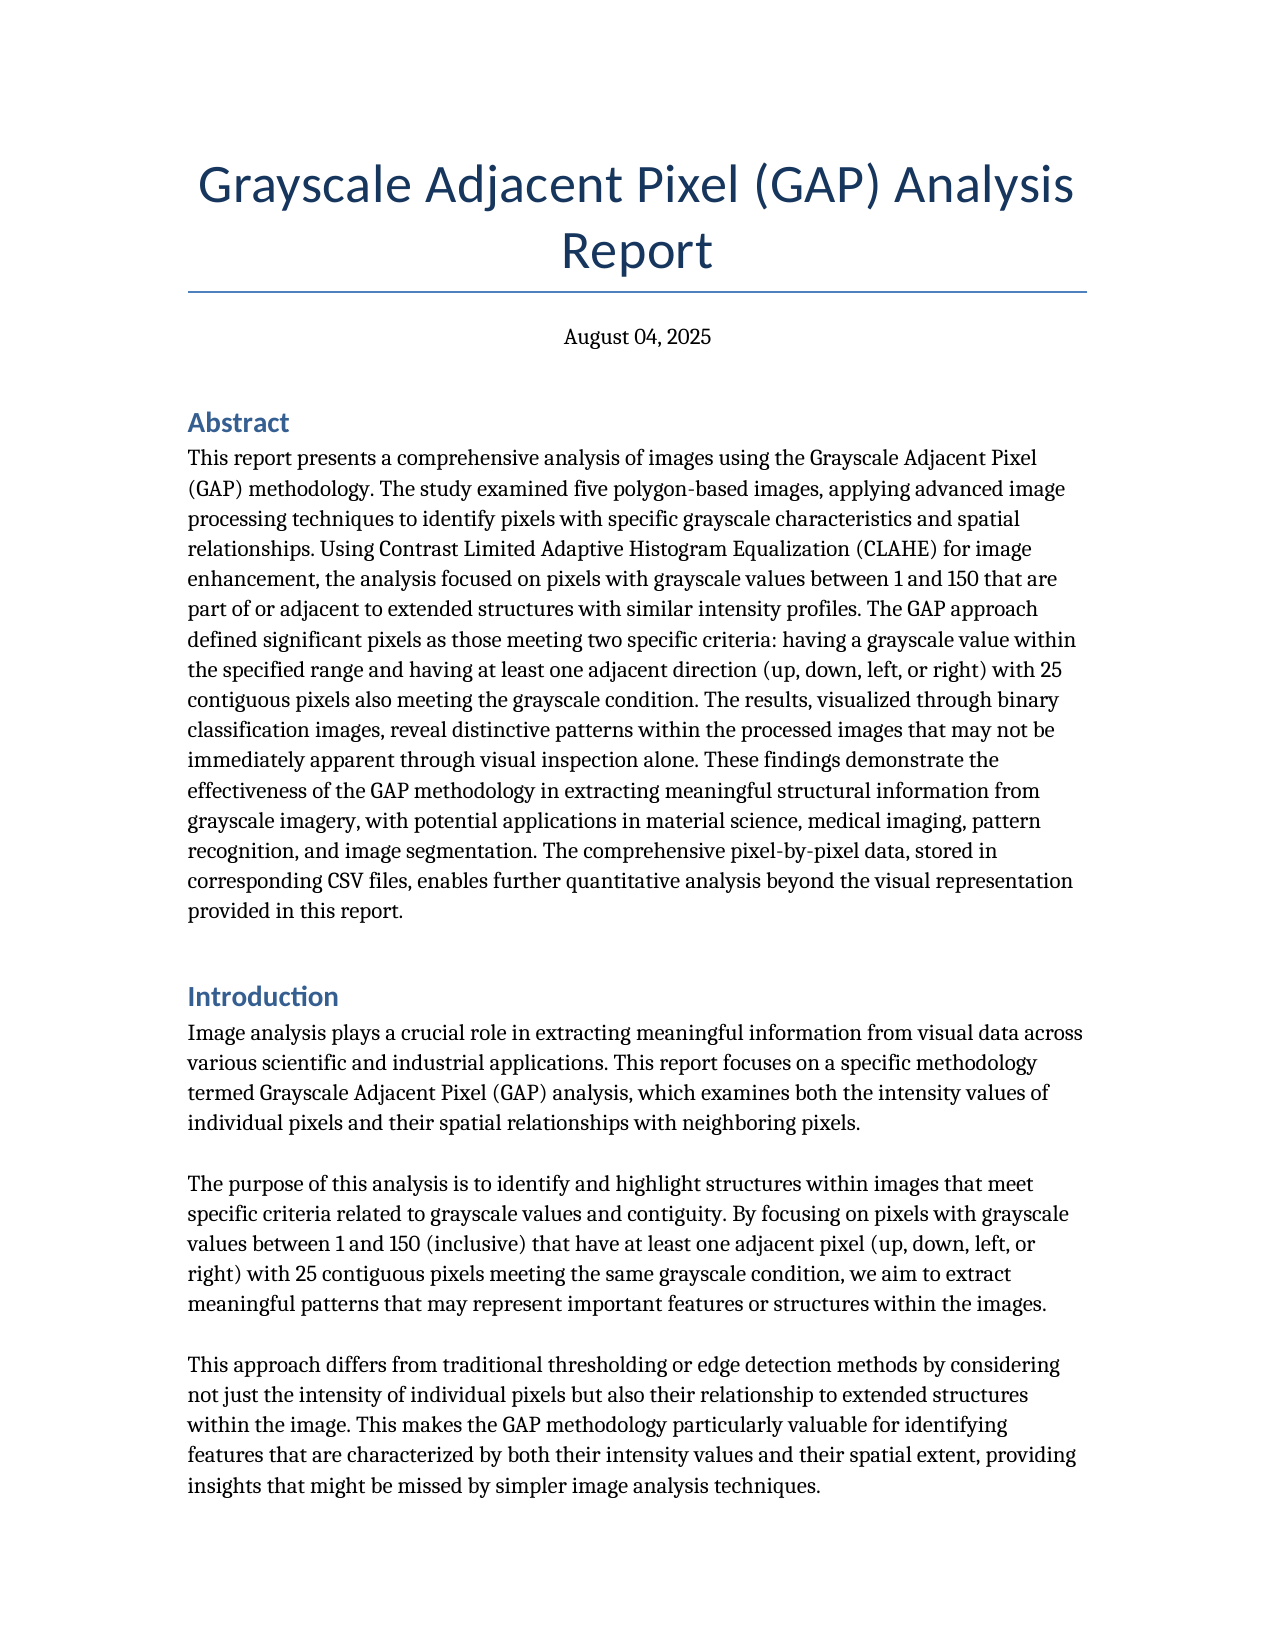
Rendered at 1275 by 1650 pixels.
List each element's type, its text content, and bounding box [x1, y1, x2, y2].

title Grayscale Adjacent Pixel (GAP) Analysis Report [187, 150, 1087, 293]
subtitle Abstract [187, 404, 1087, 440]
text Image analysis plays a crucial role in extracting meaningful information from visual data across various scientific and industrial applications. This report focuses on a specific methodology termed Grayscale Adjacent Pixel (GAP) analysis, which examines both the intensity values of individual pixels and their spatial relationships with neighboring pixels. The purpose of this analysis is to identify and highlight structures within images that meet specific criteria related to grayscale values and contiguity. By focusing on pixels with grayscale values between 1 and 150 (inclusive) that have at least one adjacent pixel (up, down, left, or right) with 25 contiguous pixels meeting the same grayscale condition, we aim to extract meaningful patterns that may represent important features or structures within the images. This approach differs from traditional thresholding or edge detection methods by considering not just the intensity of individual pixels but also their relationship to extended structures within the image. This makes the GAP methodology particularly valuable for identifying features that are characterized by both their intensity values and their spatial extent, providing insights that might be missed by simpler image analysis techniques. [187, 1019, 1087, 1499]
subtitle Introduction [187, 978, 1087, 1014]
text August 04, 2025 [187, 324, 1087, 350]
text This report presents a comprehensive analysis of images using the Grayscale Adjacent Pixel (GAP) methodology. The study examined five polygon-based images, applying advanced image processing techniques to identify pixels with specific grayscale characteristics and spatial relationships. Using Contrast Limited Adaptive Histogram Equalization (CLAHE) for image enhancement, the analysis focused on pixels with grayscale values between 1 and 150 that are part of or adjacent to extended structures with similar intensity profiles. The GAP approach defined significant pixels as those meeting two specific criteria: having a grayscale value within the specified range and having at least one adjacent direction (up, down, left, or right) with 25 contiguous pixels also meeting the grayscale condition. The results, visualized through binary classification images, reveal distinctive patterns within the processed images that may not be immediately apparent through visual inspection alone. These findings demonstrate the effectiveness of the GAP methodology in extracting meaningful structural information from grayscale imagery, with potential applications in material science, medical imaging, pattern recognition, and image segmentation. The comprehensive pixel-by-pixel data, stored in corresponding CSV files, enables further quantitative analysis beyond the visual representation provided in this report. [187, 445, 1087, 924]
